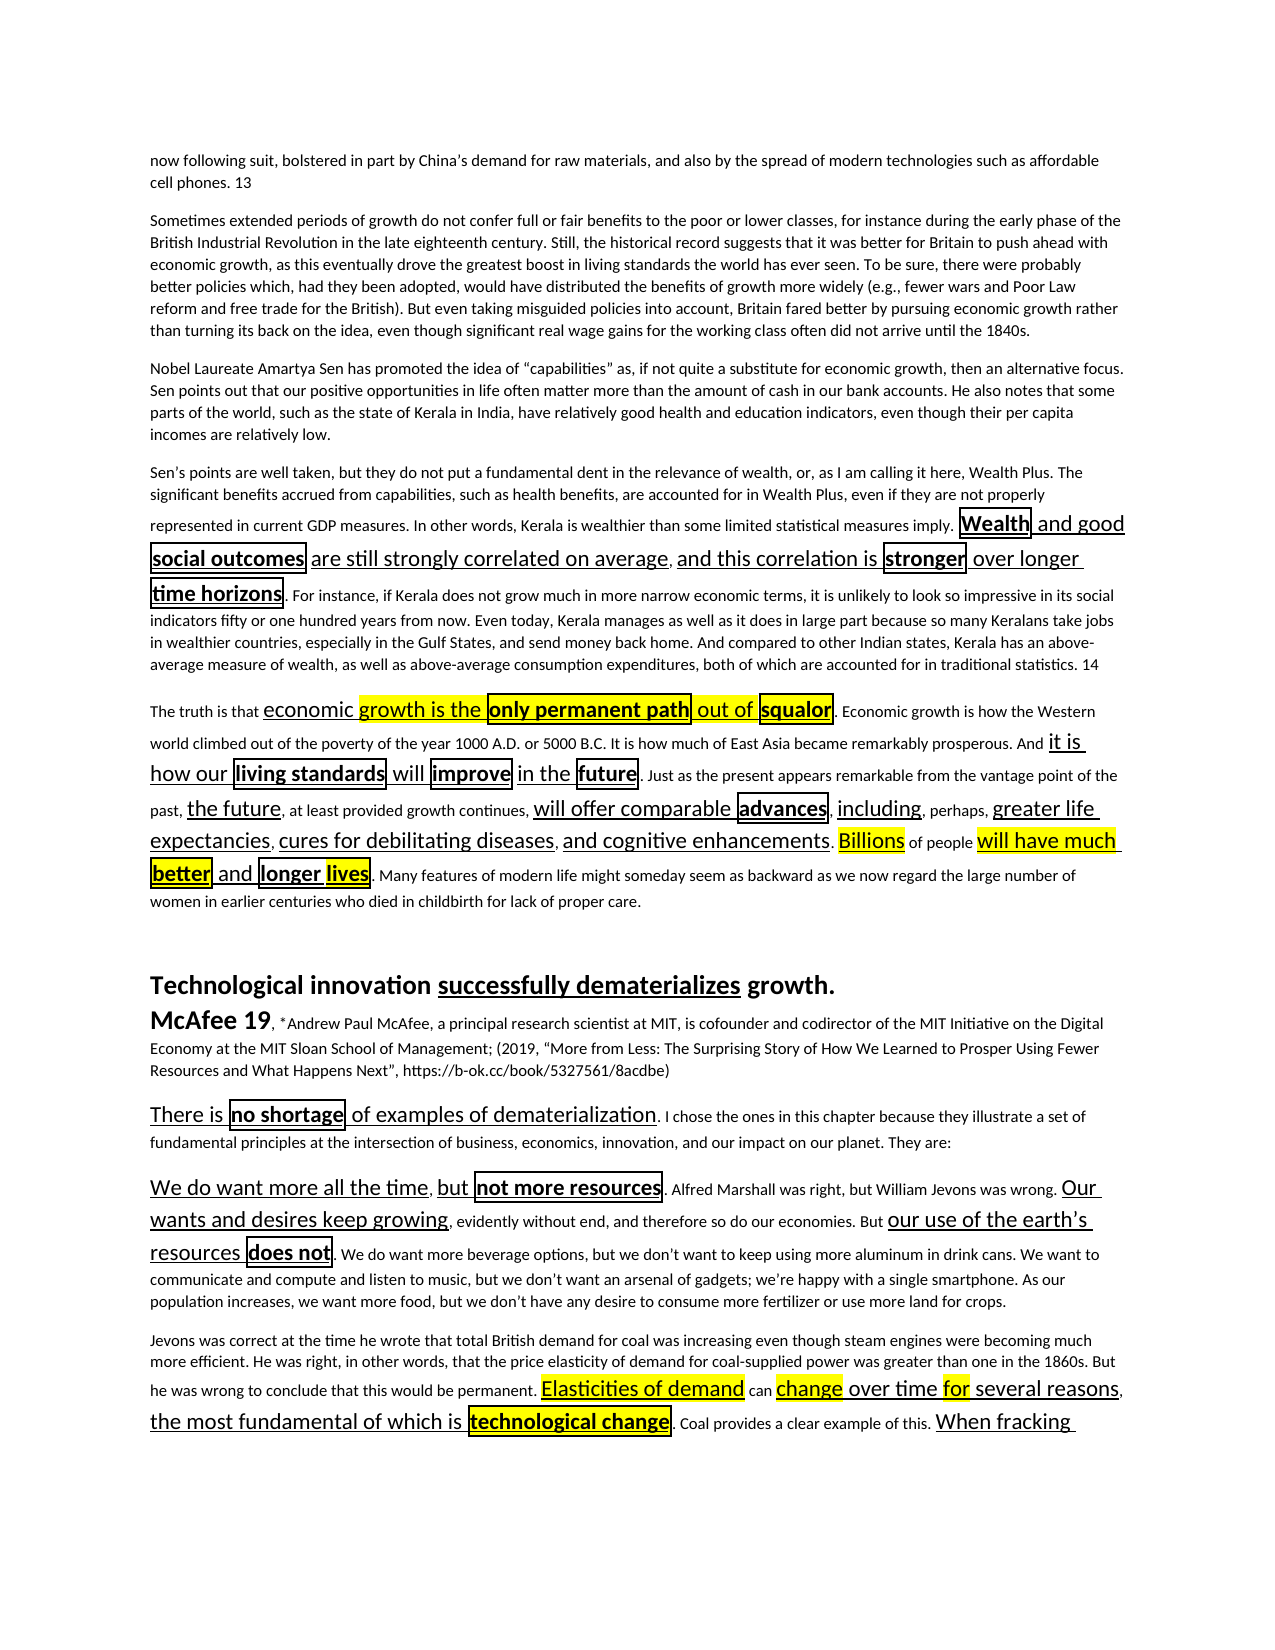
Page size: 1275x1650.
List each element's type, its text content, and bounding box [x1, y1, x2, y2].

text The truth is that economic growth is the only permanent path out of squalor. Economic growth is how the Western world climbed out of the poverty of the year 1000 A.D. or 5000 B.C. It is how much of East Asia became remarkably prosperous. And it is how our living standards will improve in the future. Just as the present appears remarkable from the vantage point of the past, the future, at least provided growth continues, will offer comparable advances, including, perhaps, greater life expectancies, cures for debilitating diseases, and cognitive enhancements. Billions of people will have much better and longer lives. Many features of modern life might someday seem as backward as we now regard the large number of women in earlier centuries who died in childbirth for lack of proper care. [150, 693, 1125, 911]
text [150, 150, 1125, 192]
text Nobel Laureate Amartya Sen has promoted the idea of “capabilities” as, if not quite a substitute for economic growth, then an alternative focus. Sen points out that our positive opportunities in life often matter more than the amount of cash in our bank accounts. He also notes that some parts of the world, such as the state of Kerala in India, have relatively good health and education indicators, even though their per capita incomes are relatively low. [150, 358, 1125, 444]
text Sometimes extended periods of growth do not confer full or fair benefits to the poor or lower classes, for instance during the early phase of the British Industrial Revolution in the late eighteenth century. Still, the historical record suggests that it was better for Britain to push ahead with economic growth, as this eventually drove the greatest boost in living standards the world has ever seen. To be sure, there were probably better policies which, had they been adopted, would have distributed the benefits of growth more widely (e.g., fewer wars and Poor Law reform and free trade for the British). But even taking misguided policies into account, Britain fared better by pursuing economic growth rather than turning its back on the idea, even though significant real wage gains for the working class often did not arrive until the 1840s. [150, 210, 1125, 340]
text McAfee 19, *Andrew Paul McAfee, a principal research scientist at MIT, is cofounder and codirector of the MIT Initiative on the Digital Economy at the MIT Sloan School of Management; (2019, “More from Less: The Surprising Story of How We Learned to Prosper Using Fewer Resources and What Happens Next”, https://b-ok.cc/book/5327561/8acdbe) [150, 1003, 1125, 1080]
text Sen’s points are well taken, but they do not put a fundamental dent in the relevance of wealth, or, as I am calling it here, Wealth Plus. The significant benefits accrued from capabilities, such as health benefits, are accounted for in Wealth Plus, even if they are not properly represented in current GDP measures. In other words, Kerala is wealthier than some limited statistical measures imply. Wealth and good social outcomes are still strongly correlated on average, and this correlation is stronger over longer time horizons. For instance, if Kerala does not grow much in more narrow economic terms, it is unlikely to look so impressive in its social indicators fifty or one hundred years from now. Even today, Kerala manages as well as it does in large part because so many Keralans take jobs in wealthier countries, especially in the Gulf States, and send money back home. And compared to other Indian states, Kerala has an above-average measure of wealth, as well as above-average consumption expenditures, both of which are accounted for in traditional statistics. 14 [150, 462, 1125, 674]
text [150, 1330, 1125, 1437]
text There is no shortage of examples of dematerialization. I chose the ones in this chapter because they illustrate a set of fundamental principles at the intersection of business, economics, innovation, and our impact on our planet. They are: [150, 1098, 1125, 1153]
subtitle Technological innovation successfully dematerializes growth. [150, 968, 1125, 1001]
text We do want more all the time, but not more resources. Alfred Marshall was right, but William Jevons was wrong. Our wants and desires keep growing, evidently without end, and therefore so do our economies. But our use of the earth’s resources does not. We do want more beverage options, but we don’t want to keep using more aluminum in drink cans. We want to communicate and compute and listen to music, but we don’t want an arsenal of gadgets; we’re happy with a single smartphone. As our population increases, we want more food, but we don’t have any desire to consume more fertilizer or use more land for crops. [150, 1171, 1125, 1312]
